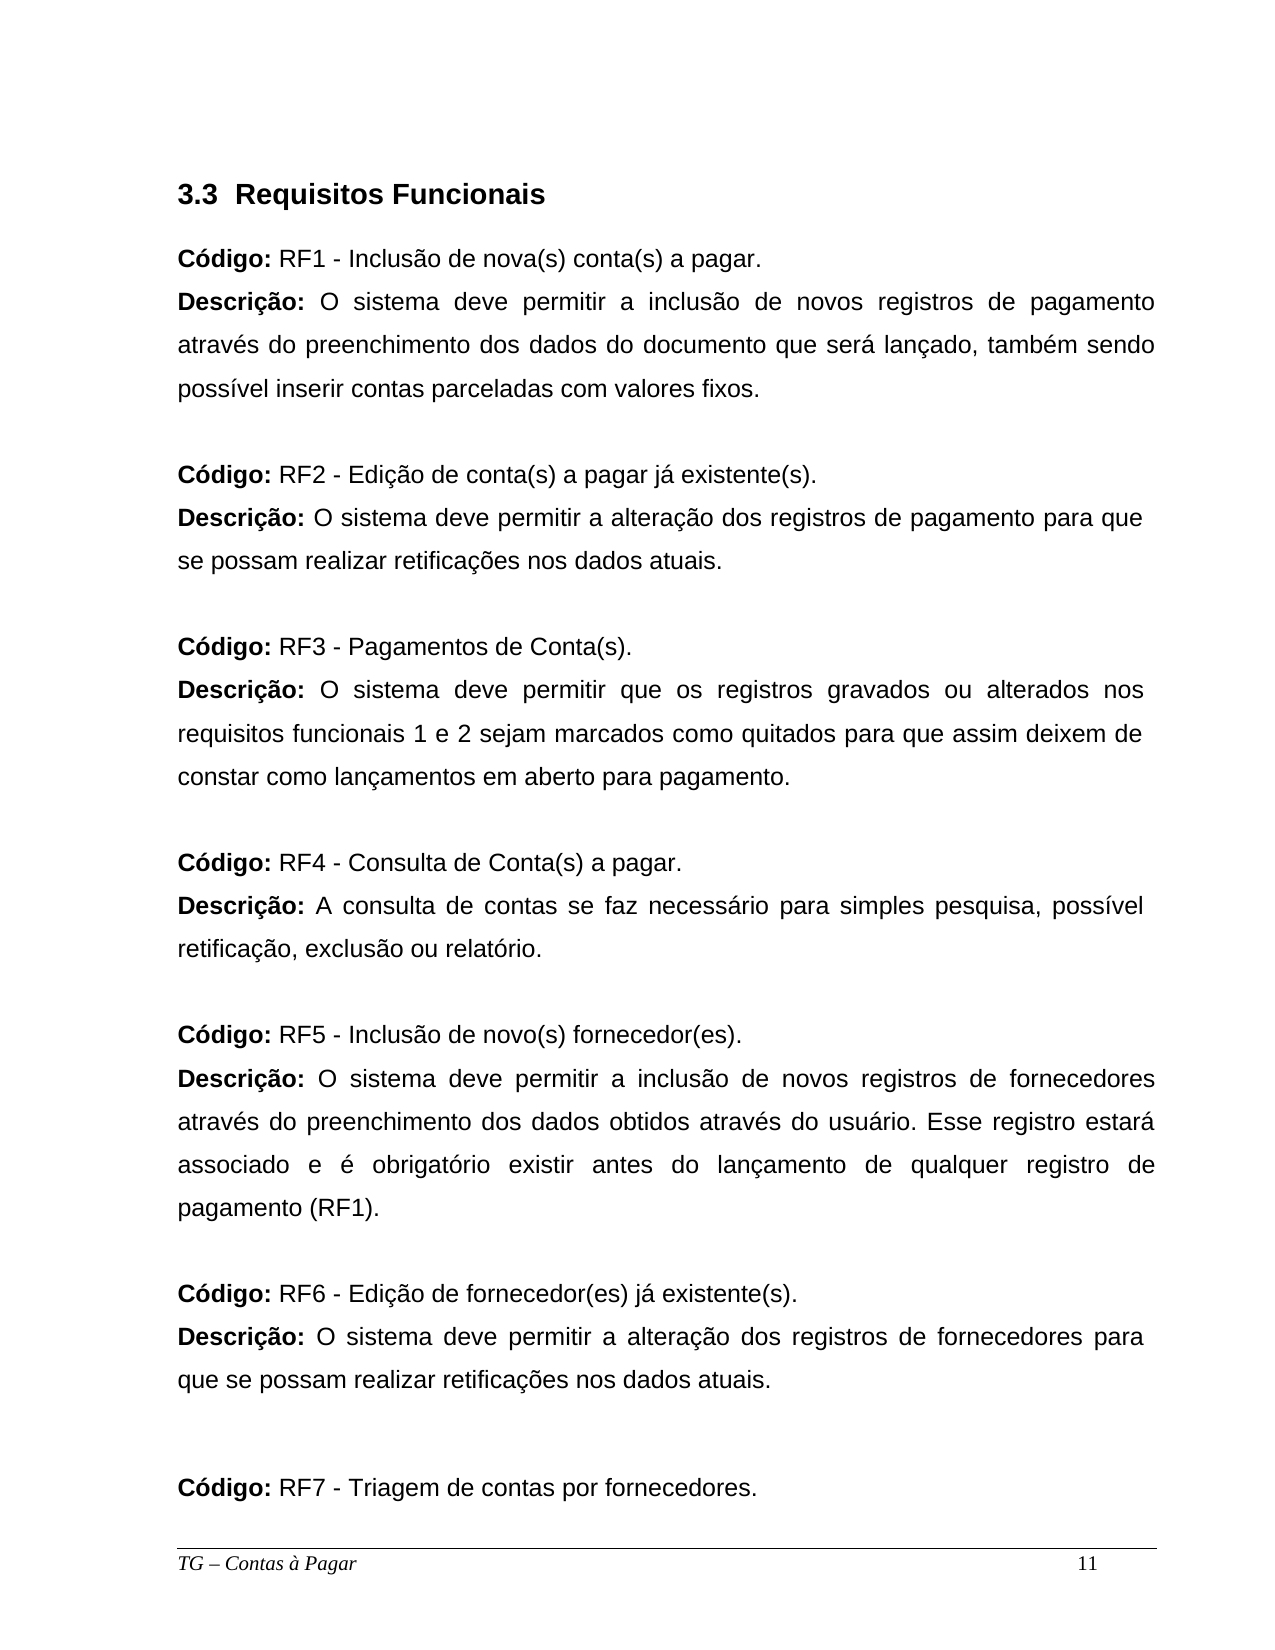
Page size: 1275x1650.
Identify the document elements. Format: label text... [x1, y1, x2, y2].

text Descrição: A consulta de contas se faz necessário para simples pesquisa, possível retificação, exclusão ou relatório. [177, 891, 1145, 963]
text Código: RF3 - Pagamentos de Conta(s). [177, 632, 1145, 661]
text Código: RF1 - Inclusão de nova(s) conta(s) a pagar. [177, 244, 1145, 273]
subtitle Requisitos Funcionais [177, 177, 1157, 211]
text Descrição: O sistema deve permitir a alteração dos registros de fornecedores para que se possam realizar retificações nos dados atuais. [177, 1322, 1145, 1394]
text Código: RF5 - Inclusão de novo(s) fornecedor(es). [177, 1021, 1145, 1049]
text Descrição: O sistema deve permitir que os registros gravados ou alterados nos requisitos funcionais 1 e 2 sejam marcados como quitados para que assim deixem de constar como lançamentos em aberto para pagamento. [177, 676, 1145, 791]
text Código: RF2 - Edição de conta(s) a pagar já existente(s). [177, 460, 1145, 489]
text Código: RF4 - Consulta de Conta(s) a pagar. [177, 848, 1145, 877]
text Descrição: O sistema deve permitir a alteração dos registros de pagamento para que se possam realizar retificações nos dados atuais. [177, 503, 1145, 575]
text Descrição: O sistema deve permitir a inclusão de novos registros de pagamento através do preenchimento dos dados do documento que será lançado, também sendo possível inserir contas parceladas com valores fixos. [177, 287, 1157, 402]
text Código: RF7 - Triagem de contas por fornecedores. [177, 1473, 1145, 1501]
text Código: RF6 - Edição de fornecedor(es) já existente(s). [177, 1279, 1145, 1308]
text Descrição: O sistema deve permitir a inclusão de novos registros de fornecedores através do preenchimento dos dados obtidos através do usuário. Esse registro estará associado e é obrigatório existir antes do lançamento de qualquer registro de pagamento (RF1). [177, 1064, 1157, 1222]
